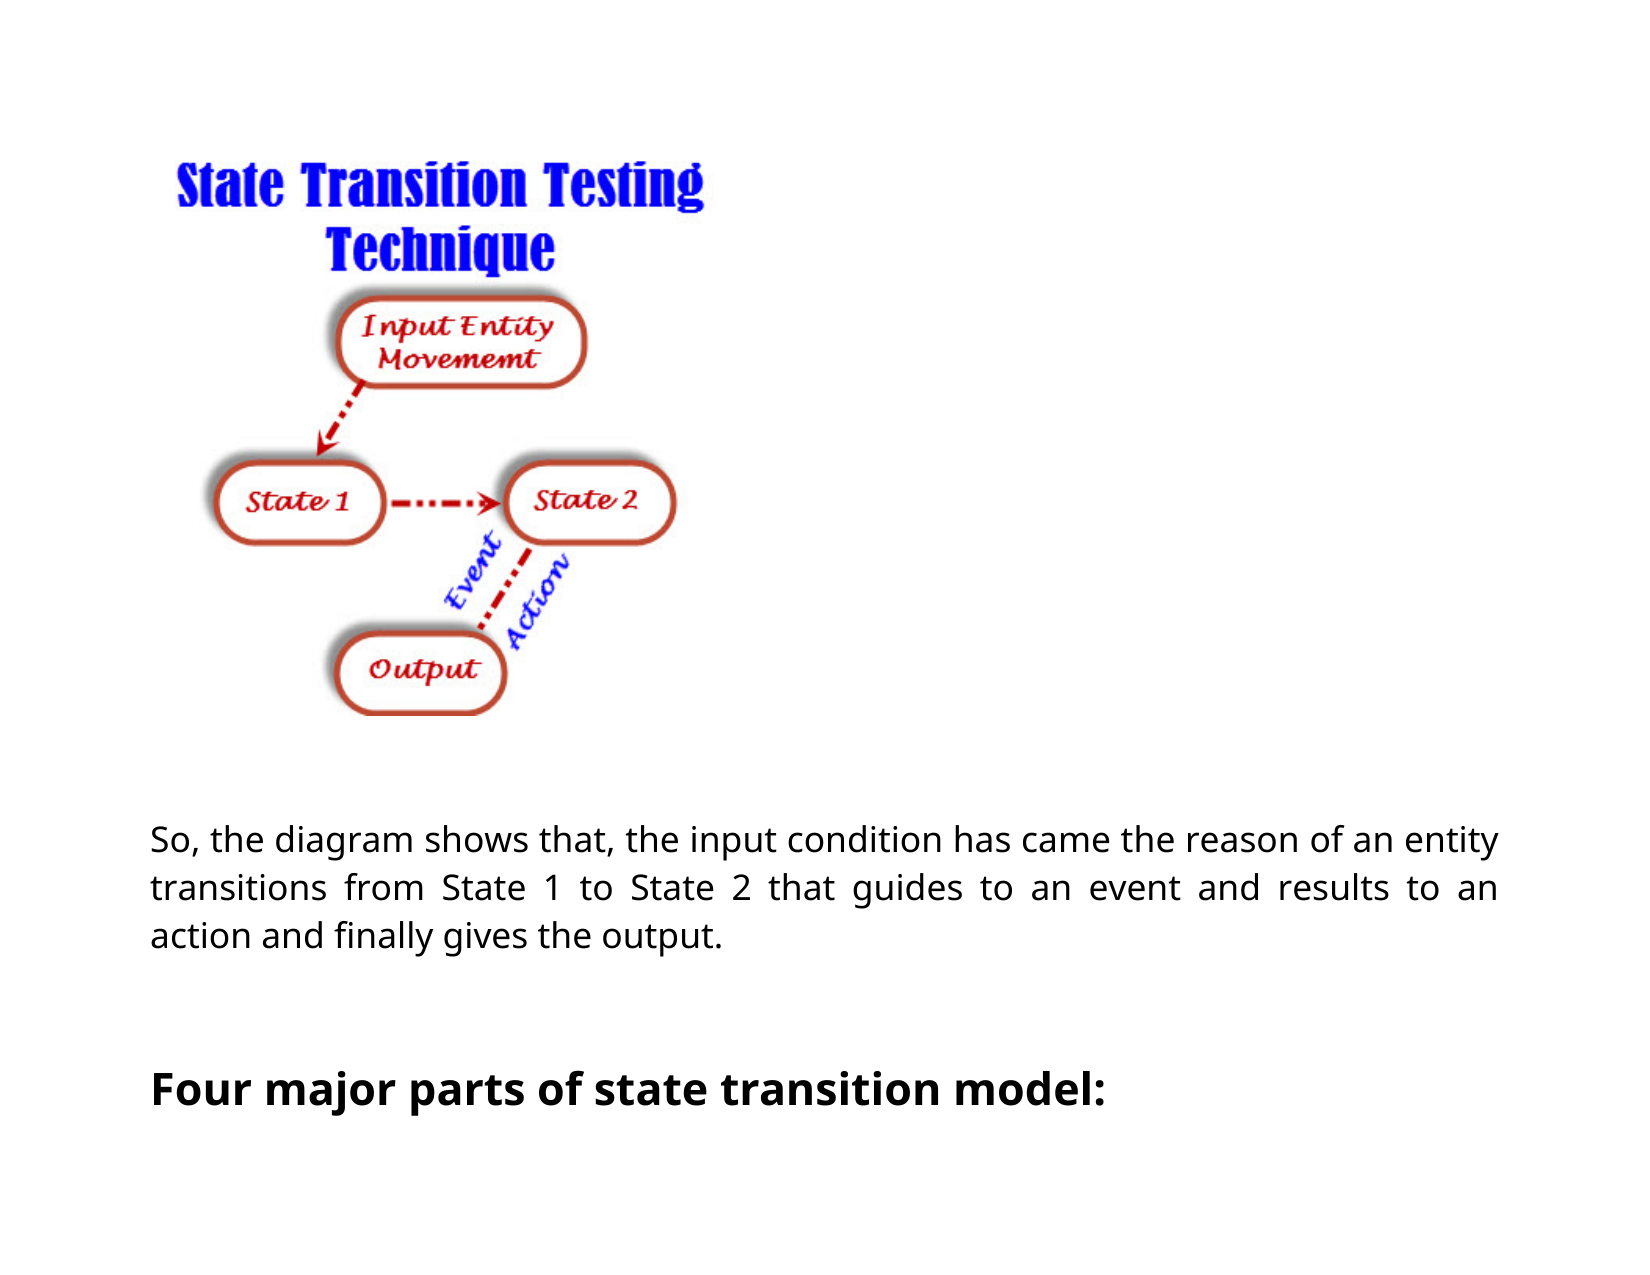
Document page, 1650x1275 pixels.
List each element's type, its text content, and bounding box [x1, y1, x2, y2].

text Four major parts of state transition model: [150, 1057, 1500, 1118]
text So, the diagram shows that, the input condition has came the reason of an entity transitions from State 1 to State 2 that guides to an event and results to an action and finally gives the output. [150, 814, 1500, 959]
picture [150, 150, 731, 716]
